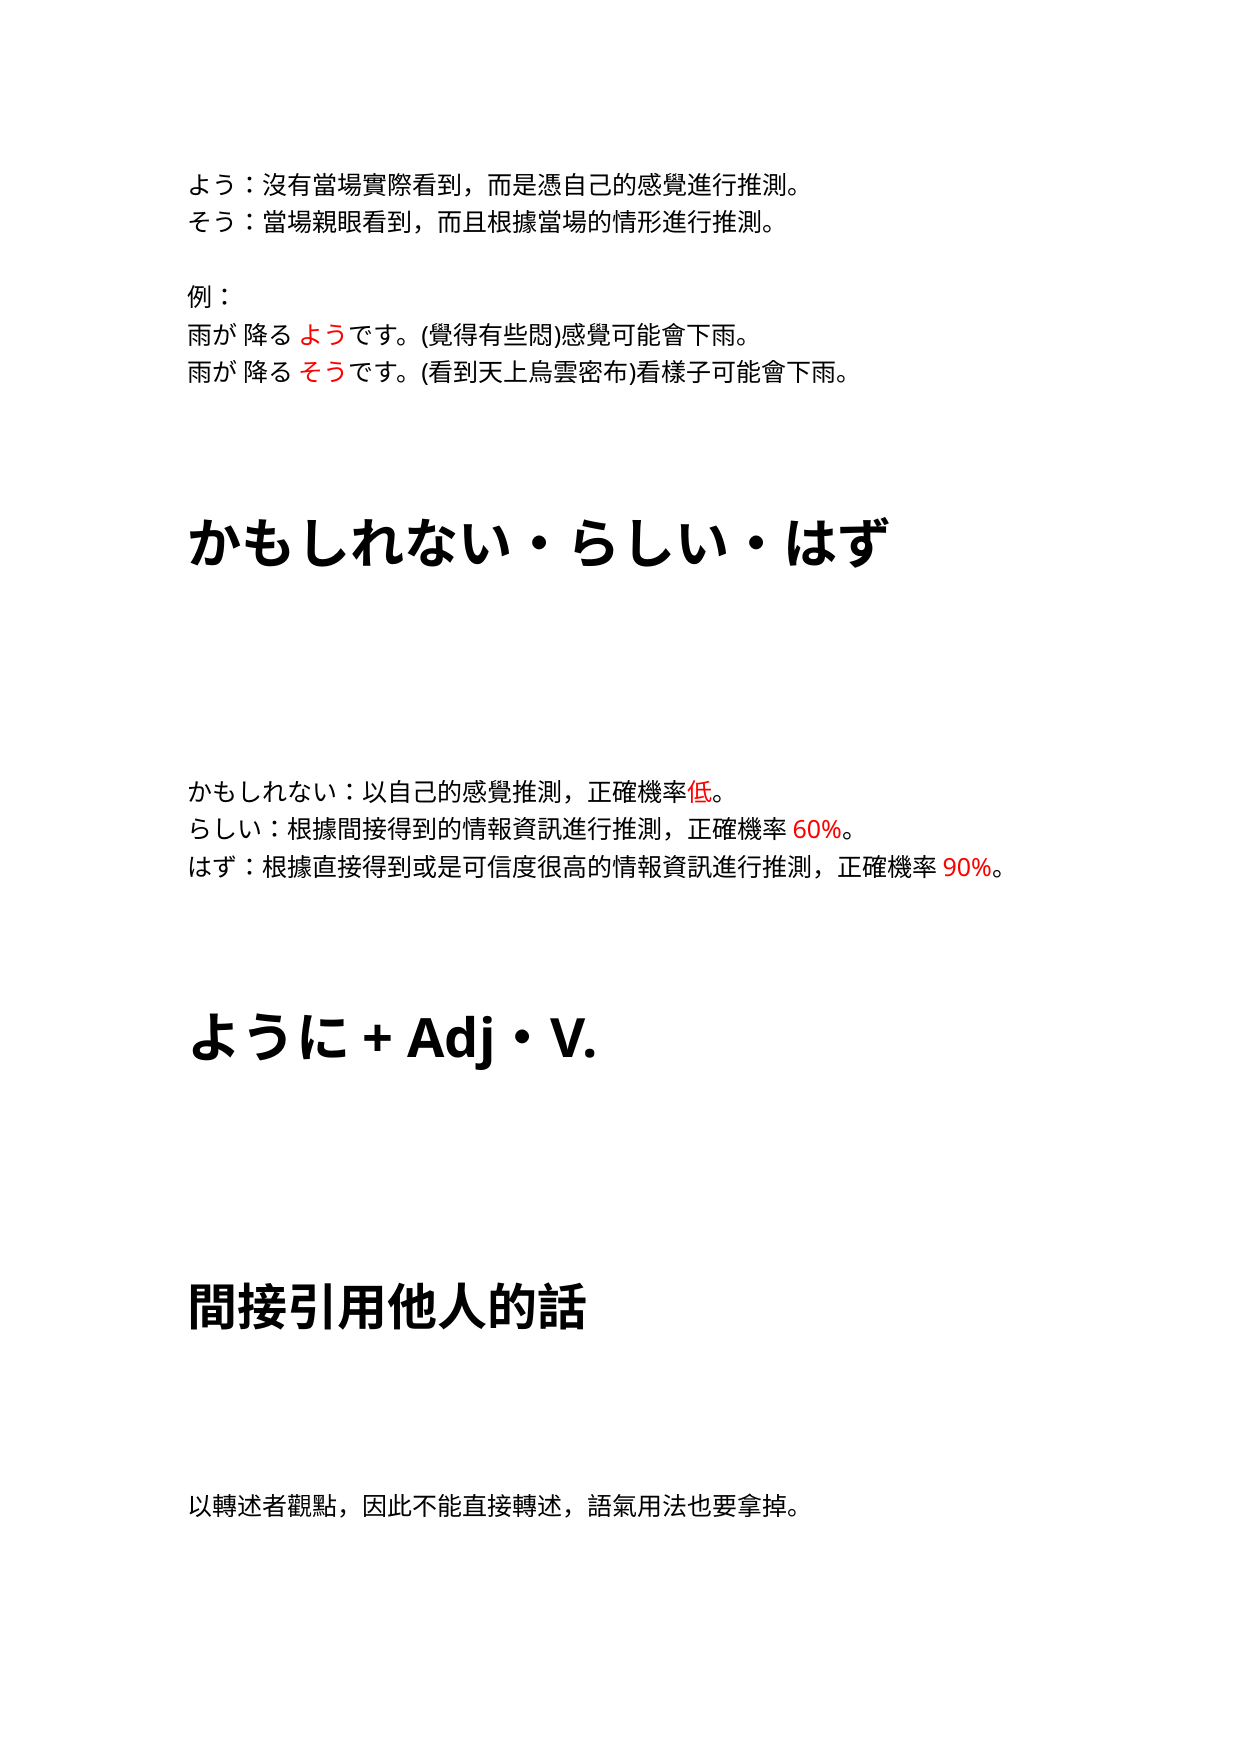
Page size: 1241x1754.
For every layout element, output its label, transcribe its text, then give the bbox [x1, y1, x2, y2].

text かもしれない：以自己的感覺推測，正確機率低。 [187, 771, 1053, 809]
subtitle ように + Adj・V. [187, 978, 1053, 1090]
text よう：沒有當場實際看到，而是憑自己的感覺進行推測。 [187, 164, 1053, 202]
text 雨が 降る ようです。(覺得有些悶)感覺可能會下雨。 [187, 314, 1053, 352]
text 以轉述者觀點，因此不能直接轉述，語氣用法也要拿掉。 [187, 1486, 1053, 1523]
text そう：當場親眼看到，而且根據當場的情形進行推測。 [187, 202, 1053, 239]
subtitle かもしれない・らしい・はず [187, 483, 1053, 596]
text らしい：根據間接得到的情報資訊進行推測，正確機率60%。 [187, 809, 1053, 846]
subtitle 間接引用他人的話 [187, 1266, 1053, 1341]
text はず：根據直接得到或是可信度很高的情報資訊進行推測，正確機率90%。 [187, 846, 1053, 884]
text 雨が 降る そうです。(看到天上烏雲密布)看樣子可能會下雨。 [187, 352, 1053, 389]
text 例： [187, 277, 1053, 314]
